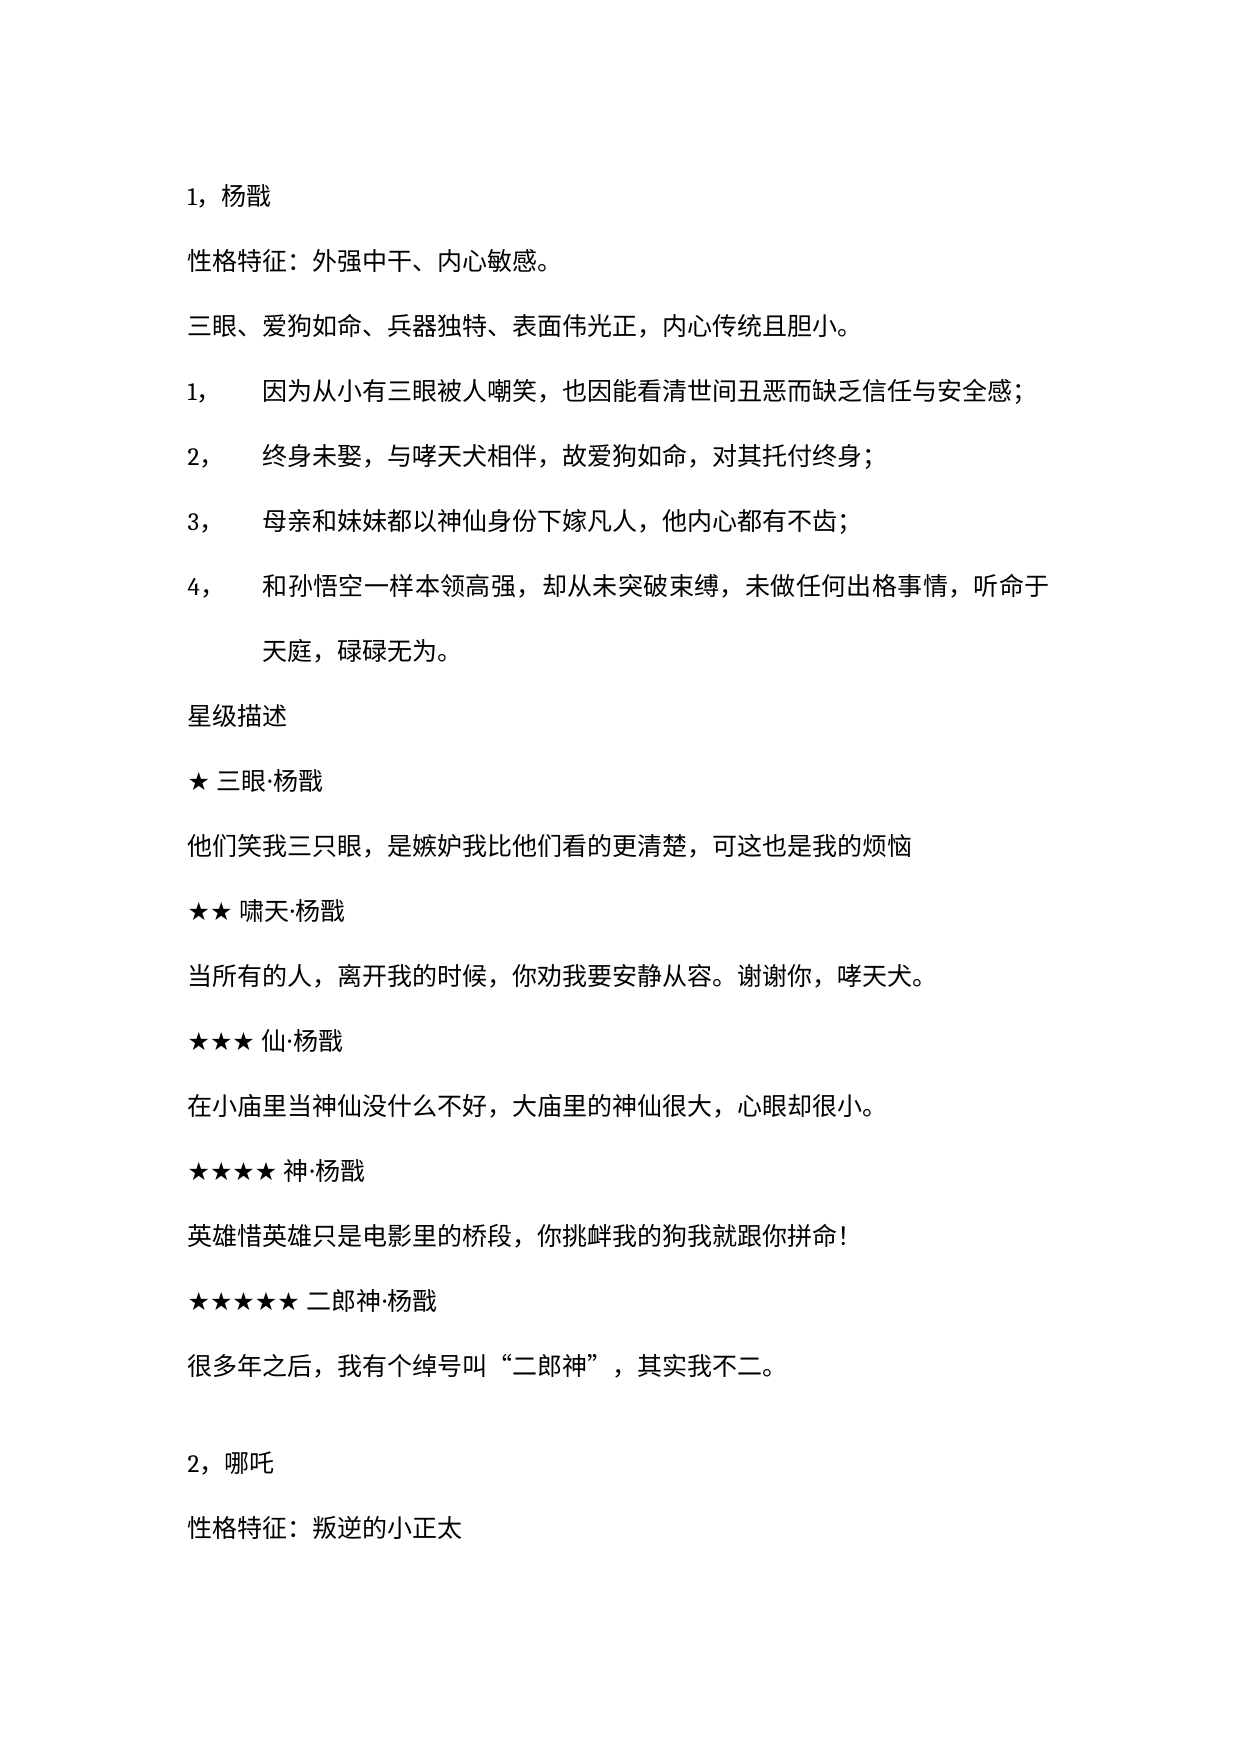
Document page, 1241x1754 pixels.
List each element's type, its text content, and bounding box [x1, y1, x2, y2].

text ★★★ 仙·杨戬 [187, 1007, 1053, 1072]
list 母亲和妹妹都以神仙身份下嫁凡人，他内心都有不齿； [187, 487, 1053, 552]
list 和孙悟空一样本领高强，却从未突破束缚，未做任何出格事情，听命于天庭，碌碌无为。 [187, 552, 1053, 682]
text 英雄惜英雄只是电影里的桥段，你挑衅我的狗我就跟你拼命！ [187, 1202, 1053, 1267]
text ★★★★ 神·杨戬 [187, 1137, 1053, 1202]
text 当所有的人，离开我的时候，你劝我要安静从容。谢谢你，哮天犬。 [187, 942, 1053, 1007]
text 三眼、爱狗如命、兵器独特、表面伟光正，内心传统且胆小。 [187, 292, 1053, 357]
text ★★★★★ 二郎神·杨戬 [187, 1267, 1053, 1332]
list 因为从小有三眼被人嘲笑，也因能看清世间丑恶而缺乏信任与安全感； [187, 357, 1053, 422]
text 1，杨戬 [187, 162, 1053, 227]
text 2，哪吒 [187, 1429, 1053, 1494]
text 性格特征：外强中干、内心敏感。 [187, 227, 1053, 292]
text ★★ 啸天·杨戬 [187, 877, 1053, 942]
text 性格特征：叛逆的小正太 [187, 1494, 1053, 1559]
text 星级描述 [187, 682, 1053, 747]
text 他们笑我三只眼，是嫉妒我比他们看的更清楚，可这也是我的烦恼 [187, 812, 1053, 877]
list 终身未娶，与哮天犬相伴，故爱狗如命，对其托付终身； [187, 422, 1053, 487]
text 在小庙里当神仙没什么不好，大庙里的神仙很大，心眼却很小。 [187, 1072, 1053, 1137]
text 很多年之后，我有个绰号叫“二郎神”，其实我不二。 [187, 1332, 1053, 1397]
text ★ 三眼·杨戬 [187, 747, 1053, 812]
